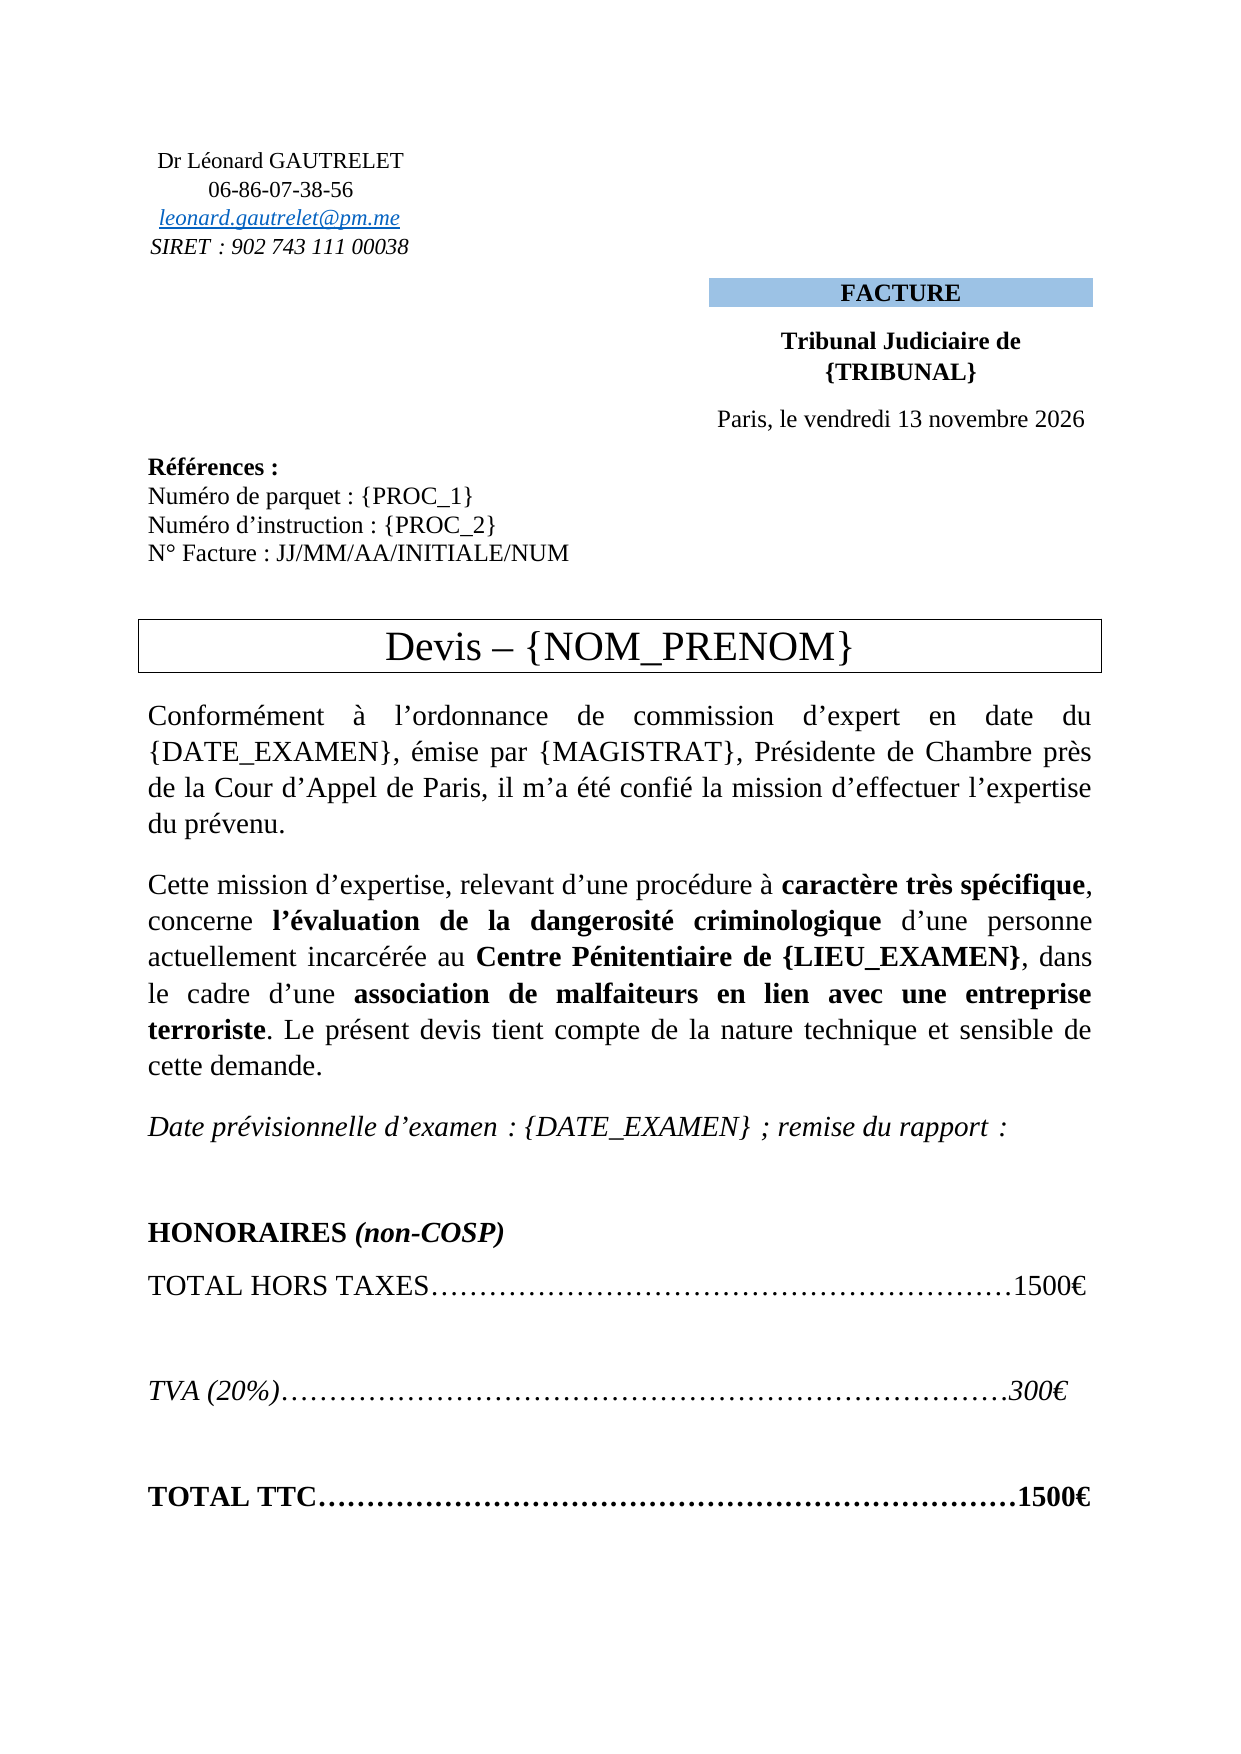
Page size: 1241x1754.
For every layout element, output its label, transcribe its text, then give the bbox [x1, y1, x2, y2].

text Devis – {NOM_PRENOM} [139, 620, 1101, 672]
text TOTAL TTC………………………………………………………………1500€ [148, 1479, 1093, 1512]
text Date prévisionnelle d’examen : {DATE_EXAMEN} ; remise du rapport : [148, 1109, 1093, 1143]
text Conformément à l’ordonnance de commission d’expert en date du {DATE_EXAMEN}, émise par {MAGISTRAT}, Présidente de Chambre près de la Cour d’Appel de Paris, il m’a été confié la mission d’effectuer l’expertise du prévenu. [148, 698, 1093, 840]
text Numéro d’instruction : {PROC_2} [148, 510, 1093, 538]
text Cette mission d’expertise, relevant d’une procédure à caractère très spécifique, concerne l’évaluation de la dangerosité criminologique d’une personne actuellement incarcérée au Centre Pénitentiaire de {LIEU_EXAMEN}, dans le cadre d’une association de malfaiteurs en lien avec une entreprise terroriste. Le présent devis tient compte de la nature technique et sensible de cette demande. [148, 867, 1093, 1082]
text 06-86-07-38-56 [148, 176, 413, 202]
text Paris, le mercredi 13 août 2025 [709, 404, 1093, 433]
text Numéro de parquet : {PROC_1} [148, 481, 1093, 510]
text HONORAIRES (non-COSP) [148, 1215, 1093, 1248]
text FACTURE [709, 278, 1093, 307]
text SIRET : 902 743 111 00038 [148, 233, 413, 259]
text Références : [148, 452, 1093, 481]
text TOTAL HORS TAXES……………………………………………………1500€ [148, 1268, 1093, 1301]
text Dr Léonard GAUTRELET [148, 148, 413, 174]
text leonard.gautrelet@pm.me [148, 204, 413, 231]
text N° Facture : JJ/MM/AA/INITIALE/NUM [148, 538, 1093, 567]
text TVA (20%)…………………………………………………………………300€ [148, 1373, 1093, 1407]
text Tribunal Judiciaire de {TRIBUNAL} [709, 326, 1093, 386]
